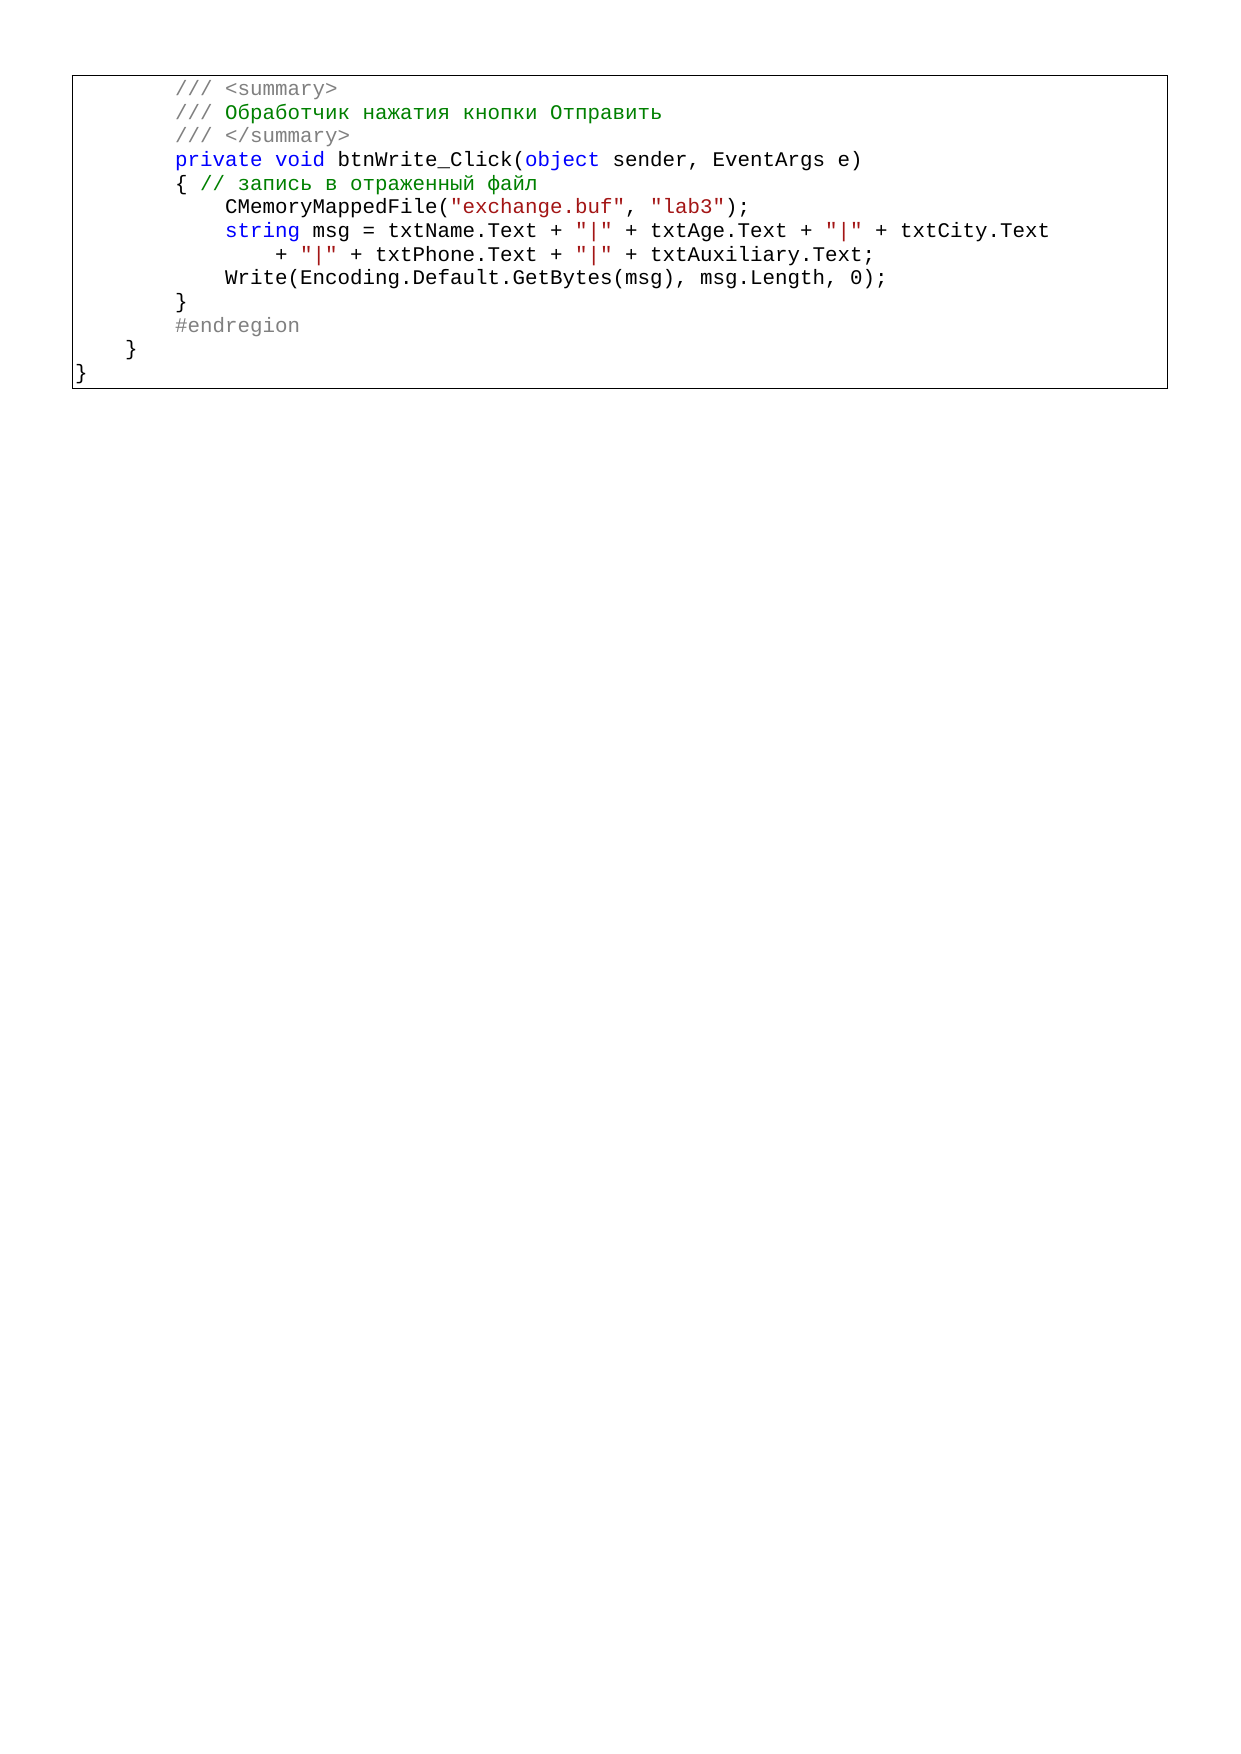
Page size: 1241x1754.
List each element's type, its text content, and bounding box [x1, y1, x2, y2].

text /// <summary> [73, 76, 1167, 102]
text } [75, 291, 1165, 314]
text /// Обработчик нажатия кнопки Отправить [75, 102, 1165, 125]
text /// </summary> [75, 125, 1165, 149]
text } [73, 359, 1167, 388]
text Write(Encoding.Default.GetBytes(msg), msg.Length, 0); [75, 267, 1165, 291]
text + "|" + txtPhone.Text + "|" + txtAuxiliary.Text; [75, 244, 1165, 267]
text } [75, 338, 1165, 359]
text CMemoryMappedFile("exchange.buf", "lab3"); [75, 196, 1165, 220]
text string msg = txtName.Text + "|" + txtAge.Text + "|" + txtCity.Text [75, 220, 1165, 244]
text private void btnWrite_Click(object sender, EventArgs e) [75, 149, 1165, 173]
text #endregion [75, 314, 1165, 338]
text { // запись в отраженный файл [75, 173, 1165, 196]
